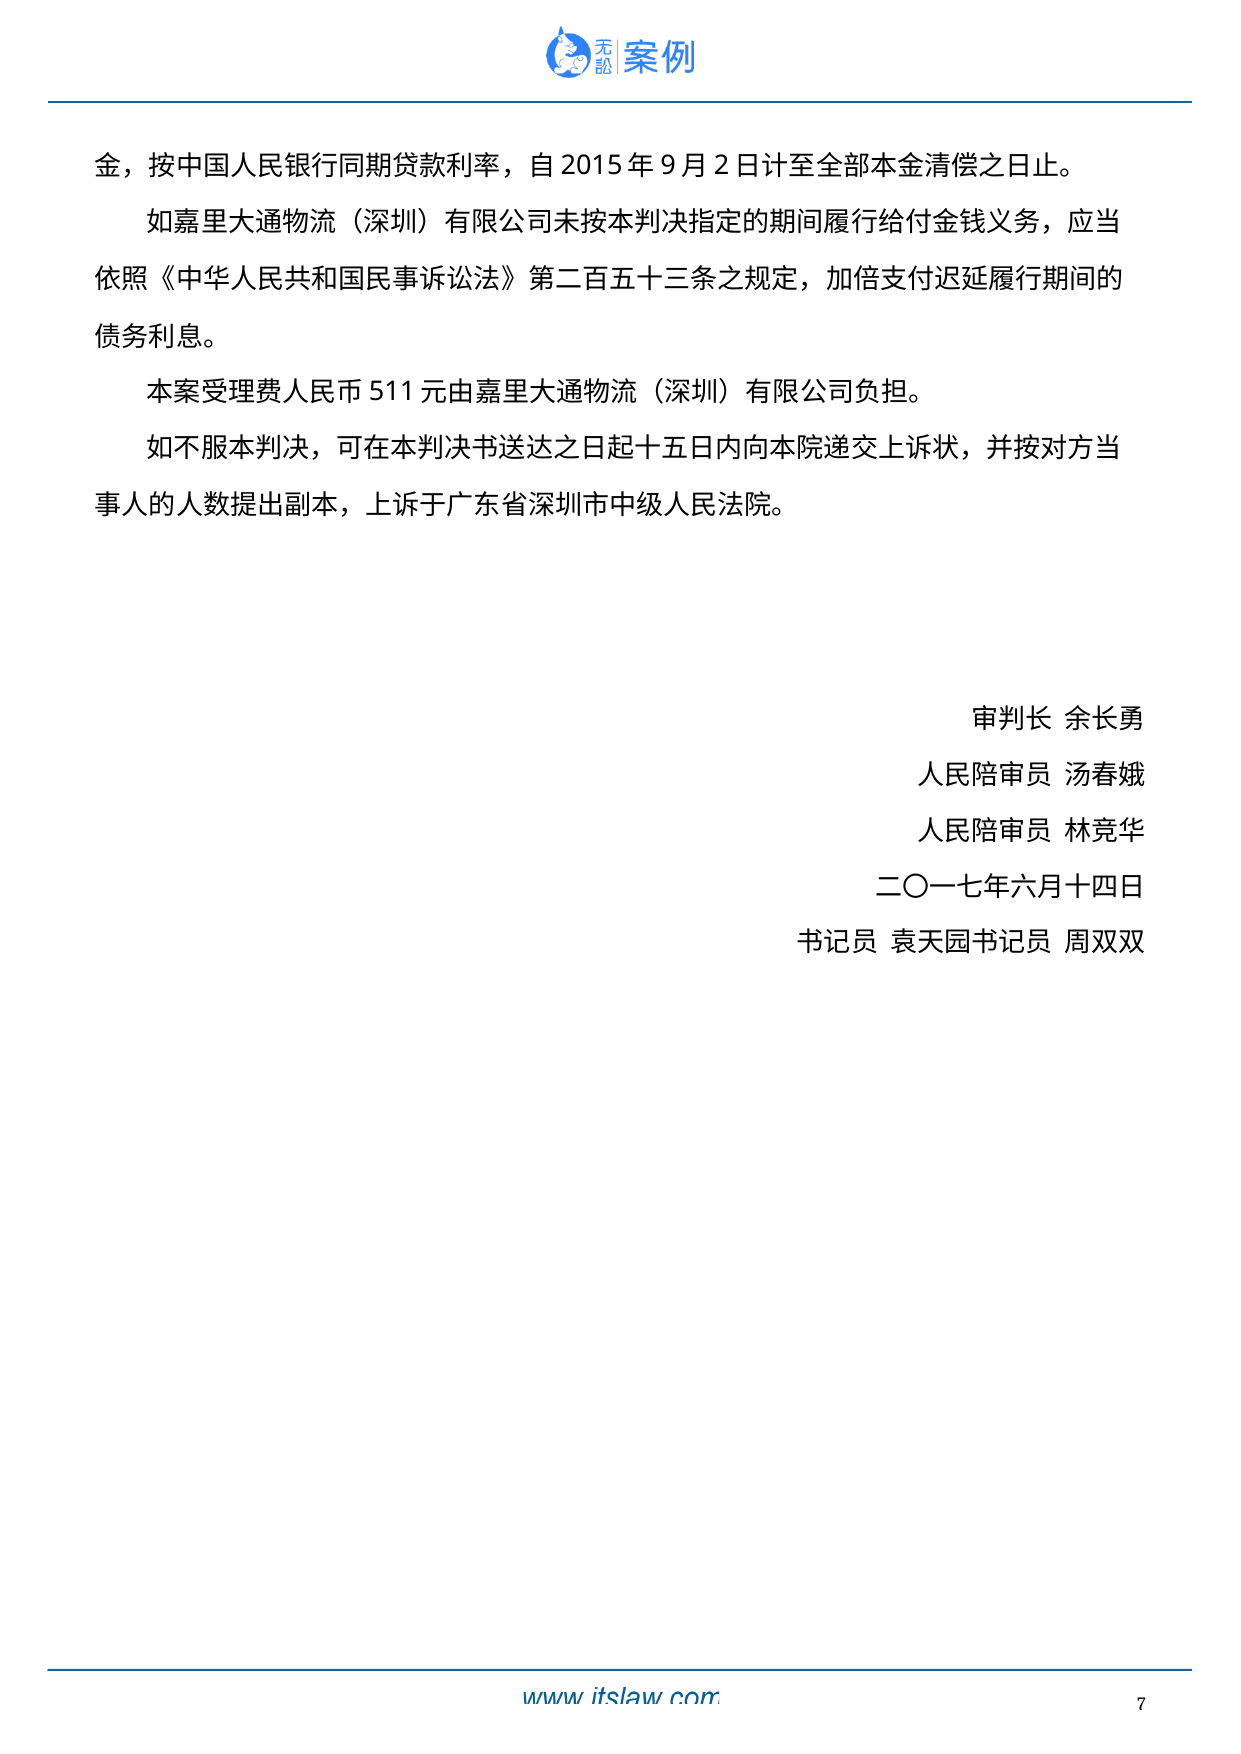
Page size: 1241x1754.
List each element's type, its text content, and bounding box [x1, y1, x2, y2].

text 二〇一七年六月十四日 [94, 862, 1146, 906]
text 人民陪审员 林竞华 [94, 806, 1146, 850]
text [94, 85, 1146, 186]
text 如嘉里大通物流（深圳）有限公司未按本判决指定的期间履行给付金钱义务，应当依照《中华人民共和国民事诉讼法》第二百五十三条之规定，加倍支付迟延履行期间的债务利息。 [94, 198, 1146, 356]
picture [523, 1687, 720, 1704]
text 人民陪审员 汤春娥 [94, 750, 1146, 794]
picture [546, 26, 694, 78]
text 本案受理费人民币511元由嘉里大通物流（深圳）有限公司负担。 [94, 368, 1146, 412]
text 如不服本判决，可在本判决书送达之日起十五日内向本院递交上诉状，并按对方当事人的人数提出副本，上诉于广东省深圳市中级人民法院。 [94, 424, 1146, 525]
text 书记员 袁天园书记员 周双双 [94, 918, 1146, 962]
text 审判长 余长勇 [94, 694, 1146, 739]
